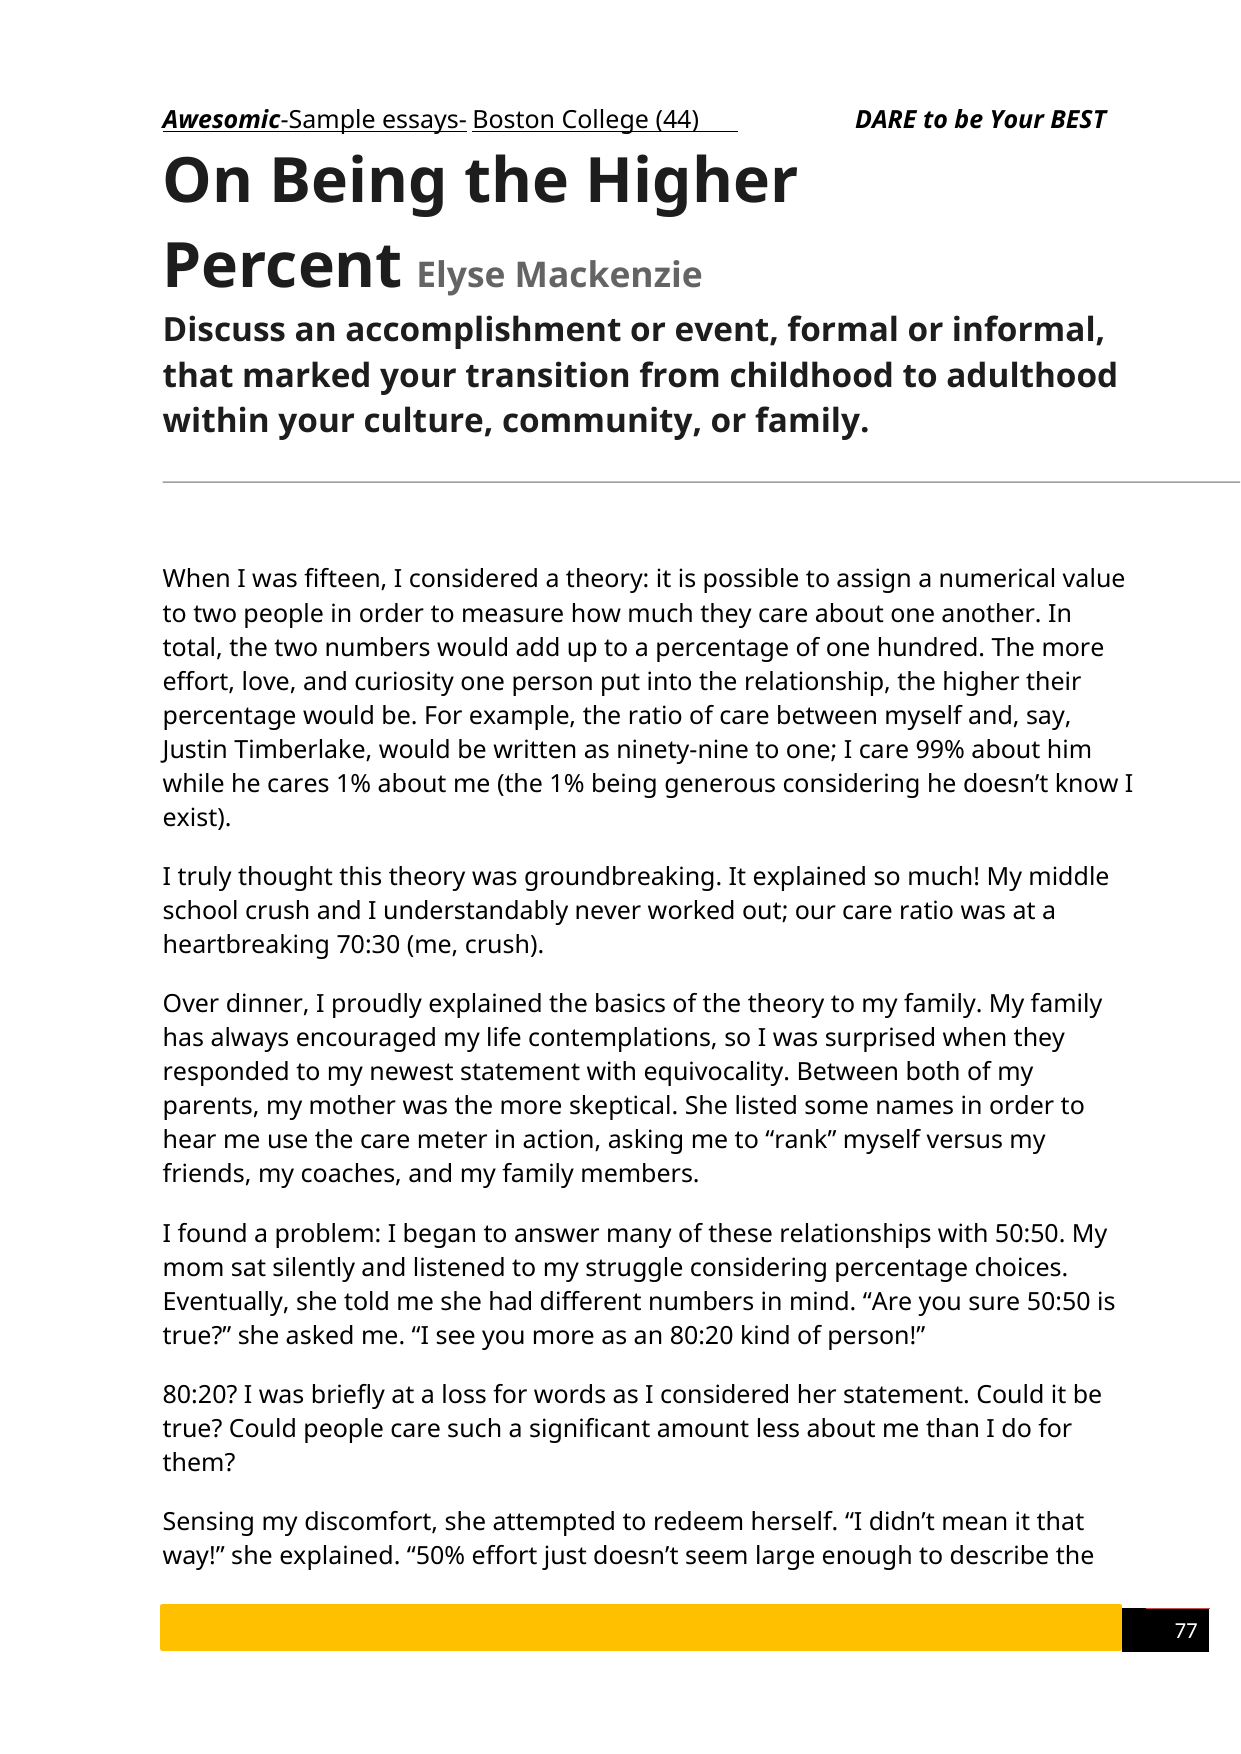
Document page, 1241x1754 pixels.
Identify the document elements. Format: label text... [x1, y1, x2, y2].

text On Being the Higher Percent Elyse Mackenzie [162, 136, 1137, 306]
text 80:20? I was briefly at a loss for words as I considered her statement. Could it be true? Could people care such a significant amount less about me than I do for them? [162, 1376, 1137, 1479]
text I truly thought this theory was groundbreaking. It explained so much! My middle school crush and I understandably never worked out; our care ratio was at a heartbreaking 70:30 (me, crush). [162, 859, 1137, 961]
text Discuss an accomplishment or event, formal or informal, that marked your transition from childhood to adulthood within your culture, community, or family. [162, 306, 1137, 442]
text I found a problem: I began to answer many of these relationships with 50:50. My mom sat silently and listened to my struggle considering percentage choices. Eventually, she told me she had different numbers in mind. “Are you sure 50:50 is true?” she asked me. “I see you more as an 80:20 kind of person!” [162, 1215, 1137, 1351]
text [162, 1504, 1137, 1572]
text Over dinner, I proudly explained the basics of the theory to my family. My family has always encouraged my life contemplations, so I was surprised when they responded to my newest statement with equivocality. Between both of my parents, my mother was the more skeptical. She listed some names in order to hear me use the care meter in action, asking me to “rank” myself versus my friends, my coaches, and my family members. [162, 986, 1137, 1190]
text When I was fifteen, I considered a theory: it is possible to assign a numerical value to two people in order to measure how much they care about one another. In total, the two numbers would add up to a percentage of one hundred. The more effort, love, and curiosity one person put into the relationship, the higher their percentage would be. For example, the ratio of care between myself and, say, Justin Timberlake, would be written as ninety-nine to one; I care 99% about him while he cares 1% about me (the 1% being generous considering he doesn’t know I exist). [162, 561, 1137, 834]
